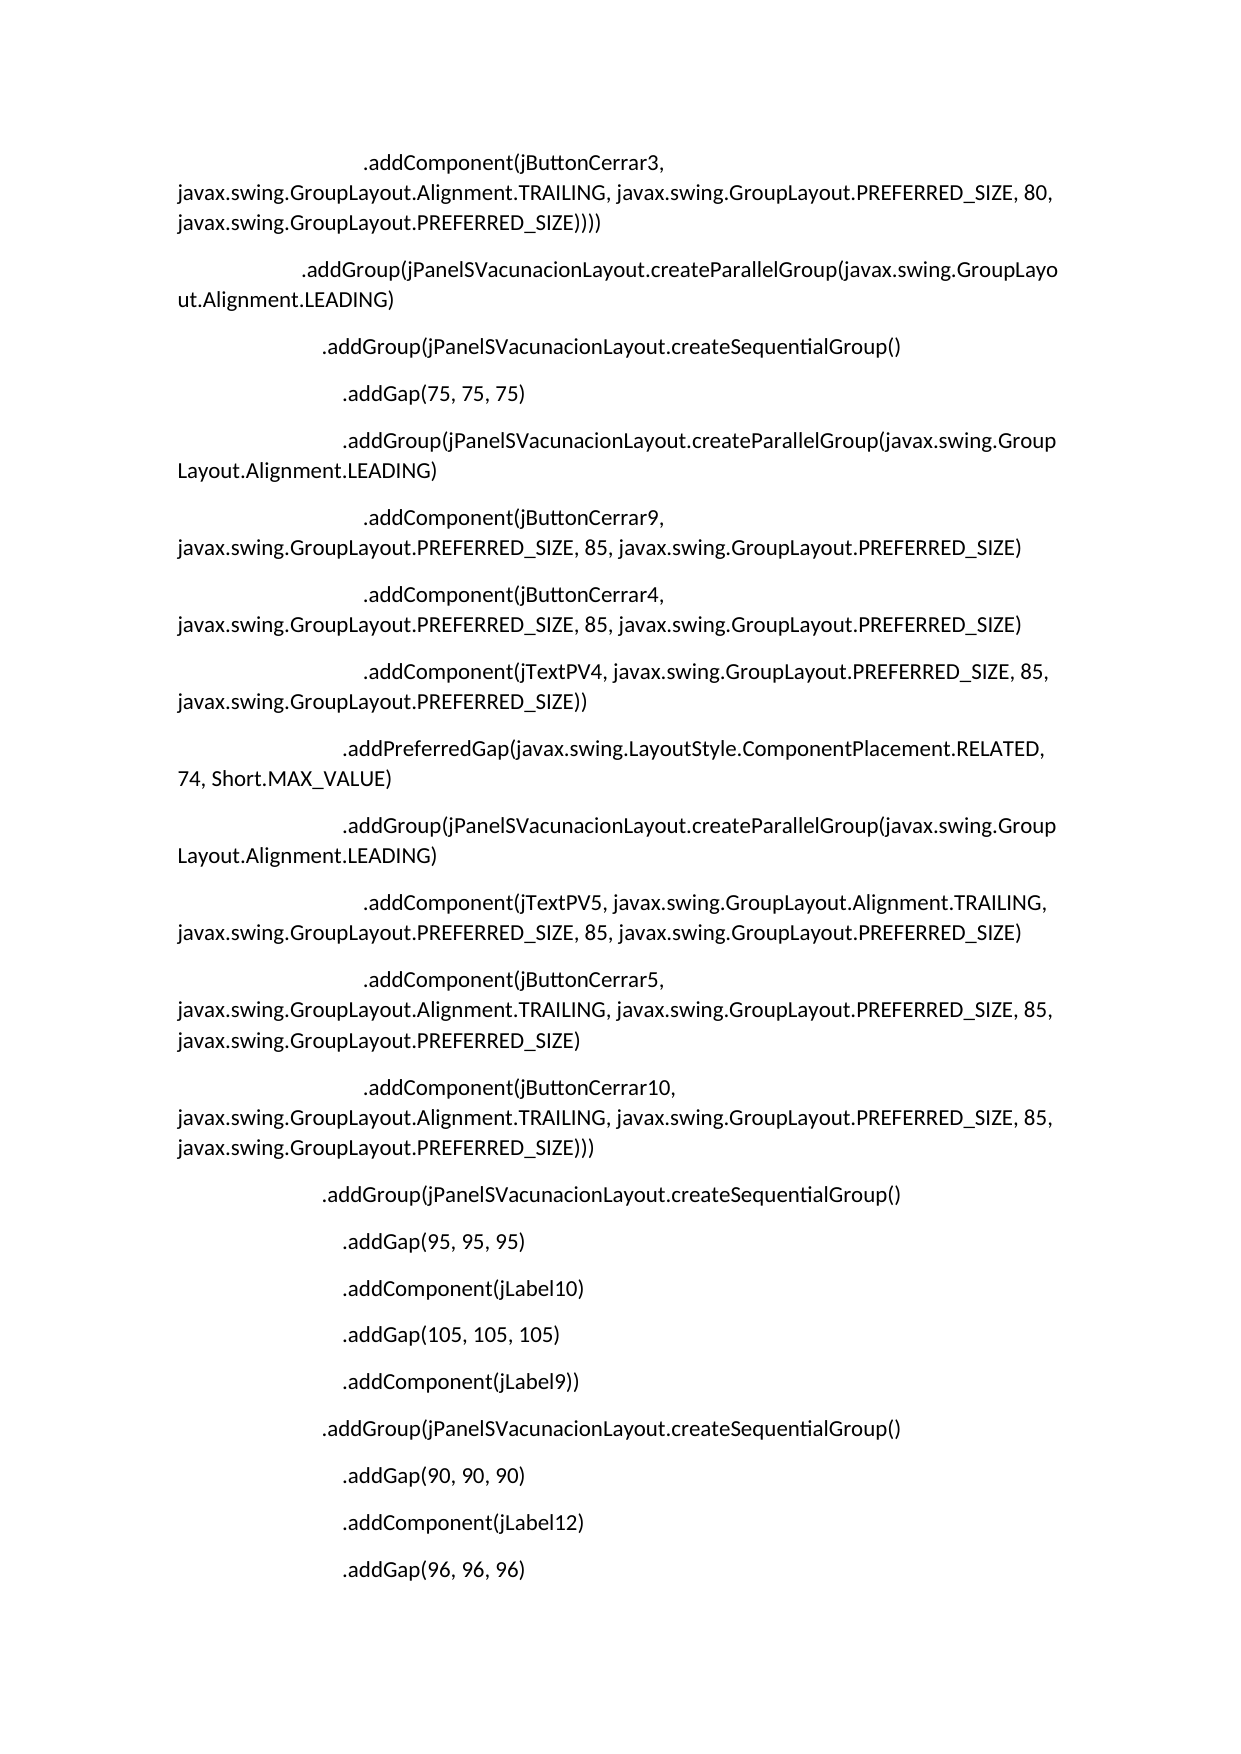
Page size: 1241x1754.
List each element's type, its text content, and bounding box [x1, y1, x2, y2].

text .addGap(96, 96, 96) [177, 1555, 1063, 1583]
text .addComponent(jTextPV5, javax.swing.GroupLayout.Alignment.TRAILING, javax.swing.GroupLayout.PREFERRED_SIZE, 85, javax.swing.GroupLayout.PREFERRED_SIZE) [177, 888, 1063, 946]
text .addGroup(jPanelSVacunacionLayout.createSequentialGroup() [177, 1180, 1063, 1208]
text .addGap(95, 95, 95) [177, 1227, 1063, 1255]
text .addGap(75, 75, 75) [177, 379, 1063, 407]
text .addComponent(jButtonCerrar3, javax.swing.GroupLayout.Alignment.TRAILING, javax.swing.GroupLayout.PREFERRED_SIZE, 80, javax.swing.GroupLayout.PREFERRED_SIZE)))) [177, 148, 1063, 236]
text .addGap(90, 90, 90) [177, 1461, 1063, 1489]
text .addGroup(jPanelSVacunacionLayout.createSequentialGroup() [177, 1414, 1063, 1442]
text .addGroup(jPanelSVacunacionLayout.createSequentialGroup() [177, 332, 1063, 360]
text .addGap(105, 105, 105) [177, 1321, 1063, 1348]
text .addComponent(jLabel12) [177, 1508, 1063, 1536]
text .addComponent(jButtonCerrar10, javax.swing.GroupLayout.Alignment.TRAILING, javax.swing.GroupLayout.PREFERRED_SIZE, 85, javax.swing.GroupLayout.PREFERRED_SIZE))) [177, 1073, 1063, 1161]
text .addComponent(jLabel10) [177, 1274, 1063, 1302]
text .addPreferredGap(javax.swing.LayoutStyle.ComponentPlacement.RELATED, 74, Short.MAX_VALUE) [177, 734, 1063, 792]
text .addGroup(jPanelSVacunacionLayout.createParallelGroup(javax.swing.GroupLayout.Alignment.LEADING) [177, 811, 1063, 869]
text .addGroup(jPanelSVacunacionLayout.createParallelGroup(javax.swing.GroupLayout.Alignment.LEADING) [177, 255, 1063, 313]
text .addComponent(jLabel9)) [177, 1367, 1063, 1395]
text .addComponent(jButtonCerrar9, javax.swing.GroupLayout.PREFERRED_SIZE, 85, javax.swing.GroupLayout.PREFERRED_SIZE) [177, 503, 1063, 561]
text .addComponent(jButtonCerrar4, javax.swing.GroupLayout.PREFERRED_SIZE, 85, javax.swing.GroupLayout.PREFERRED_SIZE) [177, 580, 1063, 638]
text .addComponent(jTextPV4, javax.swing.GroupLayout.PREFERRED_SIZE, 85, javax.swing.GroupLayout.PREFERRED_SIZE)) [177, 657, 1063, 715]
text .addGroup(jPanelSVacunacionLayout.createParallelGroup(javax.swing.GroupLayout.Alignment.LEADING) [177, 426, 1063, 484]
text .addComponent(jButtonCerrar5, javax.swing.GroupLayout.Alignment.TRAILING, javax.swing.GroupLayout.PREFERRED_SIZE, 85, javax.swing.GroupLayout.PREFERRED_SIZE) [177, 965, 1063, 1054]
